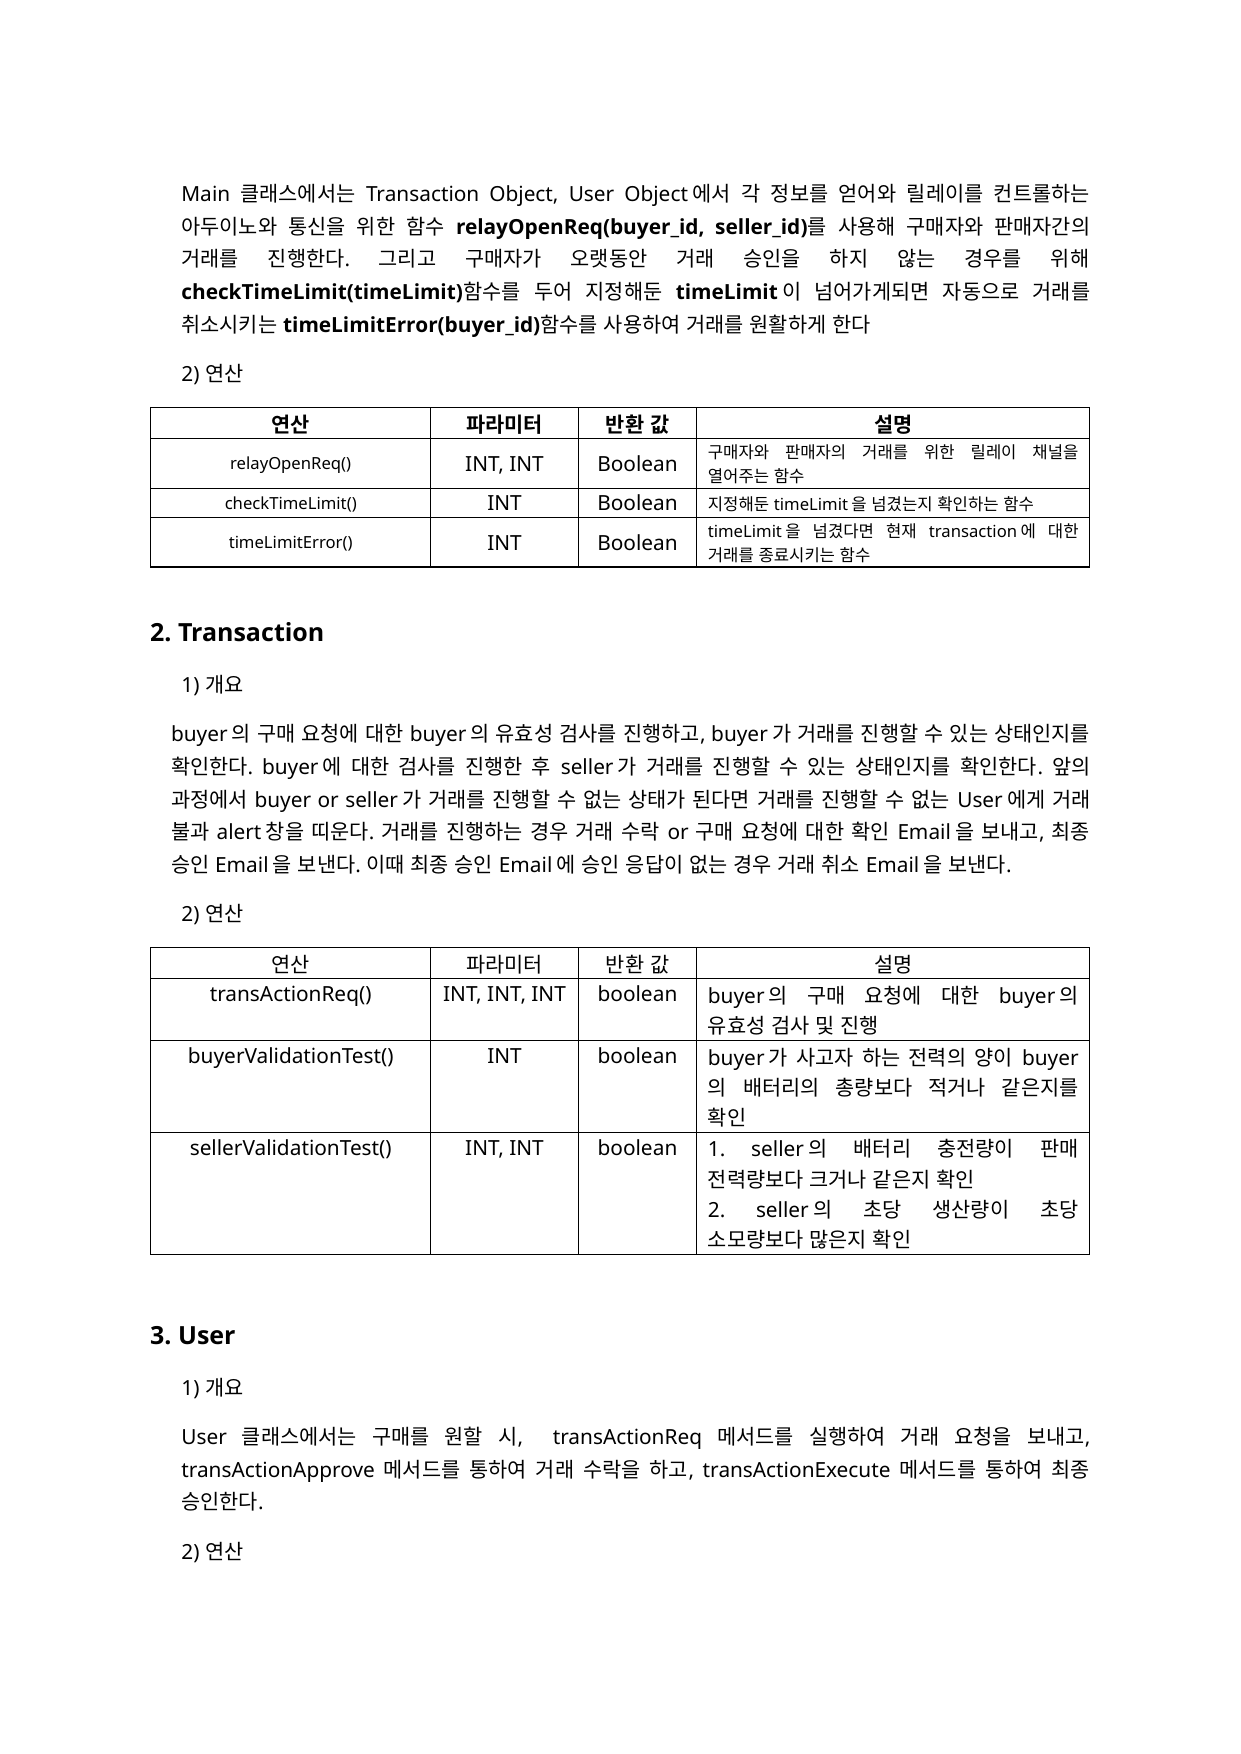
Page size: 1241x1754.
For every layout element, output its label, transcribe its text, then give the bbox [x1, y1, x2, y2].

table_header 연산 [151, 948, 430, 978]
table_cell Boolean [579, 439, 696, 487]
table_cell INT, INT, INT [431, 979, 578, 1040]
table_header 설명 [697, 948, 1089, 978]
table_cell timeLimit을 넘겼다면 현재 transaction에 대한 거래를 종료시키는 함수 [697, 518, 1089, 566]
table_cell INT [431, 518, 578, 566]
text 1) 개요 [181, 668, 1090, 698]
table_cell sellerValidationTest() [151, 1133, 430, 1254]
table_cell Boolean [579, 518, 696, 566]
text buyer의 구매 요청에 대한 buyer의 유효성 검사를 진행하고, buyer가 거래를 진행할 수 있는 상태인지를 확인한다. buyer에 대한 검사를 진행한 후 seller가 거래를 진행할 수 있는 상태인지를 확인한다. 앞의 과정에서 buyer or seller가 거래를 진행할 수 없는 상태가 된다면 거래를 진행할 수 없는 User에게 거래 불과 alert창을 띠운다. 거래를 진행하는 경우 거래 수락 or 구매 요청에 대한 확인 Email을 보내고, 최종 승인 Email을 보낸다. 이때 최종 승인 Email에 승인 응답이 없는 경우 거래 취소 Email을 보낸다. [171, 717, 1090, 879]
text User 클래스에서는 구매를 원할 시, transActionReq 메서드를 실행하여 거래 요청을 보내고, transActionApprove 메서드를 통하여 거래 수락을 하고, transActionExecute 메서드를 통하여 최종 승인한다. [181, 1420, 1090, 1516]
table_header 반환 값 [579, 948, 696, 978]
text 2) 연산 [181, 898, 1090, 928]
table_cell INT, INT [431, 439, 578, 487]
table_cell boolean [579, 1133, 696, 1254]
table_header 연산 [151, 408, 430, 438]
table_cell buyerValidationTest() [151, 1041, 430, 1132]
text 1) 개요 [181, 1371, 1090, 1401]
table_cell buyer의 구매 요청에 대한 buyer의 유효성 검사 및 진행 [697, 979, 1089, 1040]
table_cell boolean [579, 1041, 696, 1132]
table_cell 지정해둔 timeLimit을 넘겼는지 확인하는 함수 [697, 489, 1089, 517]
table_cell INT [431, 1041, 578, 1132]
table_cell checkTimeLimit() [151, 489, 430, 517]
table_cell INT, INT [431, 1133, 578, 1254]
text 2) 연산 [181, 357, 1090, 388]
text 2) 연산 [181, 1535, 1090, 1565]
table_header 파라미터 [431, 948, 578, 978]
text 2. Transaction [150, 615, 1090, 649]
text Main 클래스에서는 Transaction Object, User Object에서 각 정보를 얻어와 릴레이를 컨트롤하는 아두이노와 통신을 위한 함수 relayOpenReq(buyer_id, seller_id)를 사용해 구매자와 판매자간의 거래를 진행한다. 그리고 구매자가 오랫동안 거래 승인을 하지 않는 경우를 위해 checkTimeLimit(timeLimit)함수를 두어 지정해둔 timeLimit이 넘어가게되면 자동으로 거래를 취소시키는 timeLimitError(buyer_id)함수를 사용하여 거래를 원활하게 한다 [181, 177, 1090, 338]
table_cell 구매자와 판매자의 거래를 위한 릴레이 채널을 열어주는 함수 [697, 439, 1089, 487]
text 3. User [150, 1317, 1090, 1351]
table_cell transActionReq() [151, 979, 430, 1040]
table_cell timeLimitError() [151, 518, 430, 566]
table_header 설명 [697, 408, 1089, 438]
table_header 반환 값 [579, 408, 696, 438]
table_cell relayOpenReq() [151, 439, 430, 487]
table_cell 1. seller의 배터리 충전량이 판매 전력량보다 크거나 같은지 확인 2. seller의 초당 생산량이 초당 소모량보다 많은지 확인 [697, 1133, 1089, 1254]
table_cell boolean [579, 979, 696, 1040]
table_cell buyer가 사고자 하는 전력의 양이 buyer의 배터리의 총량보다 적거나 같은지를 확인 [697, 1041, 1089, 1132]
table_header 파라미터 [431, 408, 578, 438]
table_cell INT [431, 489, 578, 517]
table_cell Boolean [579, 489, 696, 517]
